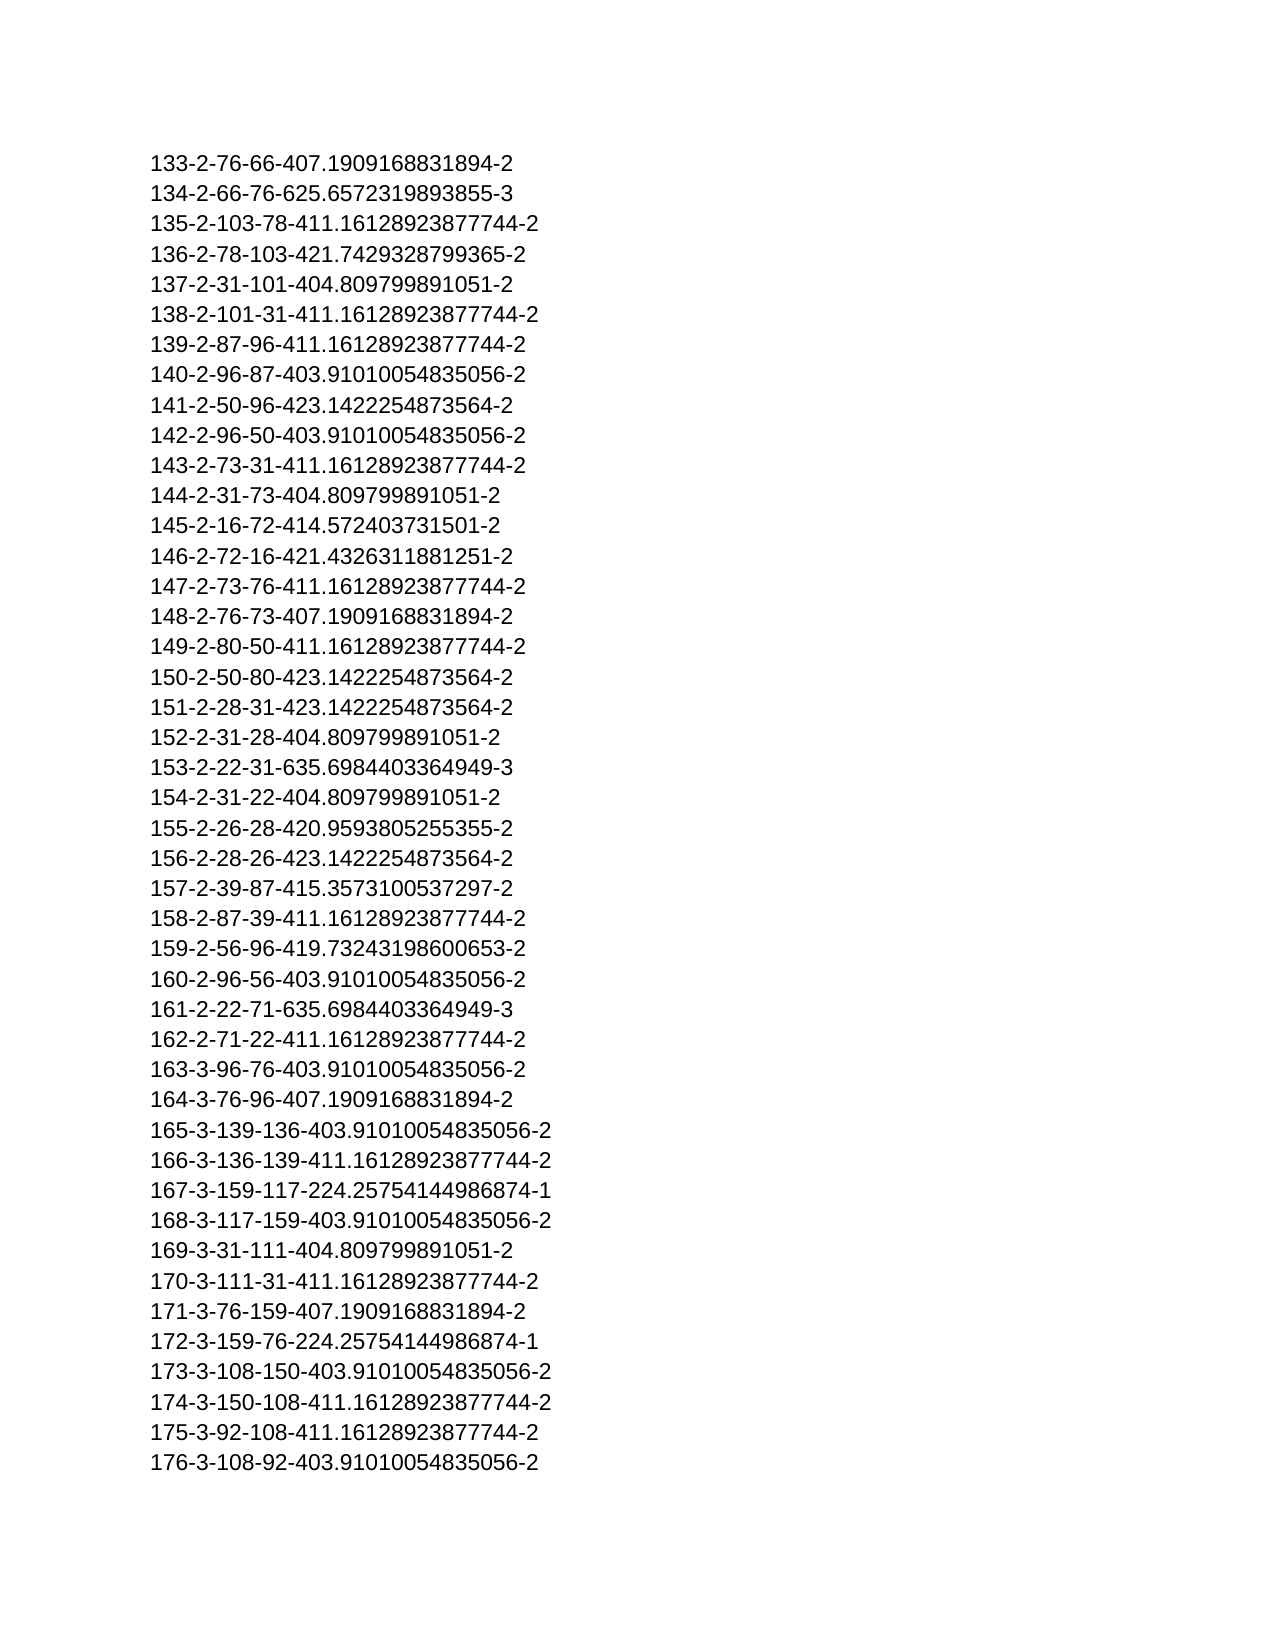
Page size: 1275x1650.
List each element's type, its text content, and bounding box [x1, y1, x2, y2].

text 144-2-31-73-404.809799891051-2 [150, 482, 1125, 509]
text 158-2-87-39-411.16128923877744-2 [150, 905, 1125, 932]
text 146-2-72-16-421.4326311881251-2 [150, 543, 1125, 569]
text 173-3-108-150-403.91010054835056-2 [150, 1358, 1125, 1385]
text 175-3-92-108-411.16128923877744-2 [150, 1419, 1125, 1445]
text 162-2-71-22-411.16128923877744-2 [150, 1026, 1125, 1052]
text 133-2-76-66-407.1909168831894-2 [150, 150, 1125, 176]
text 161-2-22-71-635.6984403364949-3 [150, 996, 1125, 1022]
text 153-2-22-31-635.6984403364949-3 [150, 754, 1125, 781]
text 147-2-73-76-411.16128923877744-2 [150, 573, 1125, 599]
text 169-3-31-111-404.809799891051-2 [150, 1237, 1125, 1264]
text 135-2-103-78-411.16128923877744-2 [150, 210, 1125, 237]
text 138-2-101-31-411.16128923877744-2 [150, 301, 1125, 327]
text 174-3-150-108-411.16128923877744-2 [150, 1388, 1125, 1415]
text 157-2-39-87-415.3573100537297-2 [150, 875, 1125, 901]
text 150-2-50-80-423.1422254873564-2 [150, 663, 1125, 690]
text 145-2-16-72-414.572403731501-2 [150, 512, 1125, 539]
text 176-3-108-92-403.91010054835056-2 [150, 1449, 1125, 1475]
text 164-3-76-96-407.1909168831894-2 [150, 1086, 1125, 1113]
text 151-2-28-31-423.1422254873564-2 [150, 694, 1125, 720]
text 156-2-28-26-423.1422254873564-2 [150, 845, 1125, 871]
text 136-2-78-103-421.7429328799365-2 [150, 241, 1125, 267]
text 159-2-56-96-419.73243198600653-2 [150, 935, 1125, 962]
text 152-2-31-28-404.809799891051-2 [150, 724, 1125, 750]
text 160-2-96-56-403.91010054835056-2 [150, 966, 1125, 992]
text 166-3-136-139-411.16128923877744-2 [150, 1147, 1125, 1173]
text 143-2-73-31-411.16128923877744-2 [150, 452, 1125, 478]
text 154-2-31-22-404.809799891051-2 [150, 784, 1125, 811]
text 155-2-26-28-420.9593805255355-2 [150, 814, 1125, 841]
text 148-2-76-73-407.1909168831894-2 [150, 603, 1125, 629]
text 163-3-96-76-403.91010054835056-2 [150, 1056, 1125, 1083]
text 141-2-50-96-423.1422254873564-2 [150, 392, 1125, 418]
text 134-2-66-76-625.6572319893855-3 [150, 180, 1125, 207]
text 170-3-111-31-411.16128923877744-2 [150, 1268, 1125, 1294]
text 142-2-96-50-403.91010054835056-2 [150, 422, 1125, 448]
text 139-2-87-96-411.16128923877744-2 [150, 331, 1125, 358]
text 167-3-159-117-224.25754144986874-1 [150, 1177, 1125, 1203]
text 168-3-117-159-403.91010054835056-2 [150, 1207, 1125, 1234]
text 137-2-31-101-404.809799891051-2 [150, 271, 1125, 297]
text 165-3-139-136-403.91010054835056-2 [150, 1117, 1125, 1143]
text 172-3-159-76-224.25754144986874-1 [150, 1328, 1125, 1354]
text 171-3-76-159-407.1909168831894-2 [150, 1298, 1125, 1324]
text 149-2-80-50-411.16128923877744-2 [150, 633, 1125, 660]
text 140-2-96-87-403.91010054835056-2 [150, 361, 1125, 388]
